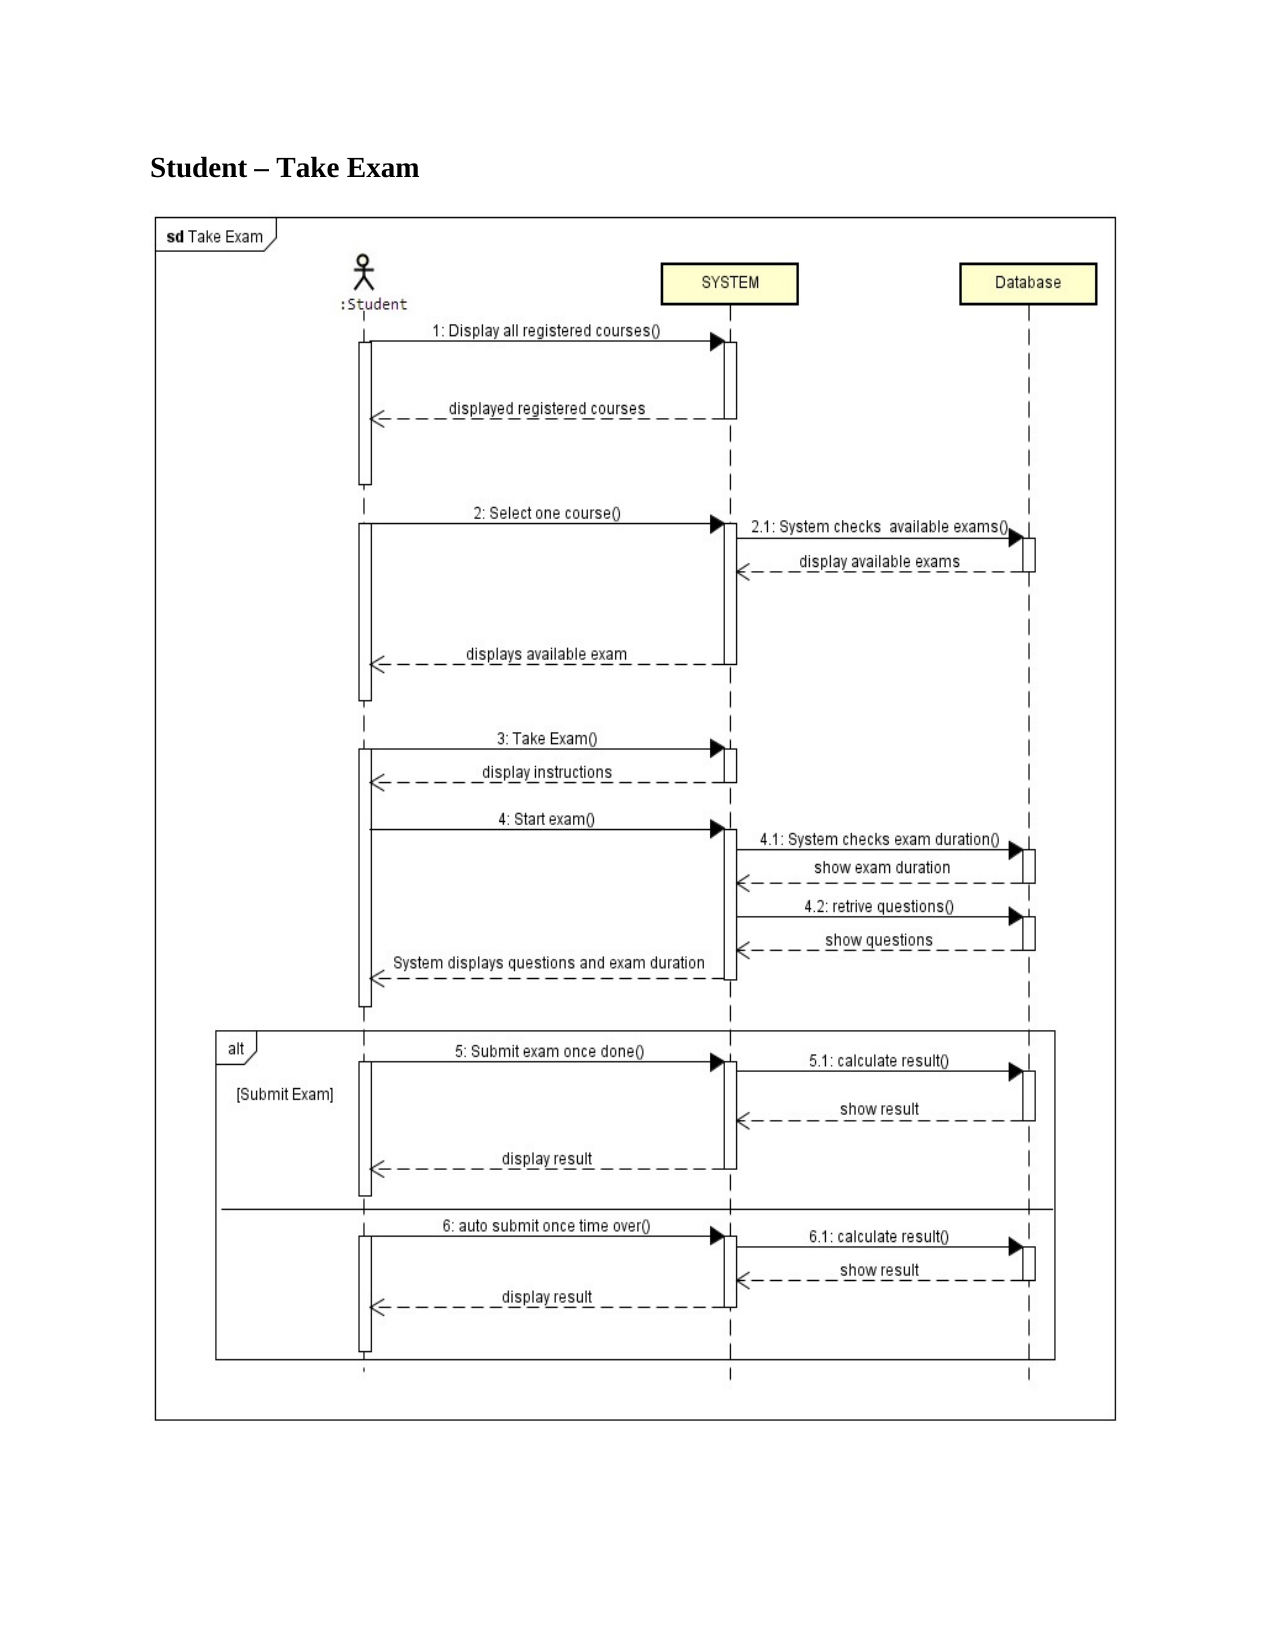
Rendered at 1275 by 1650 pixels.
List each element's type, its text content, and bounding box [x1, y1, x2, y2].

text Student – Take Exam [150, 150, 1125, 183]
picture [150, 209, 1126, 1433]
